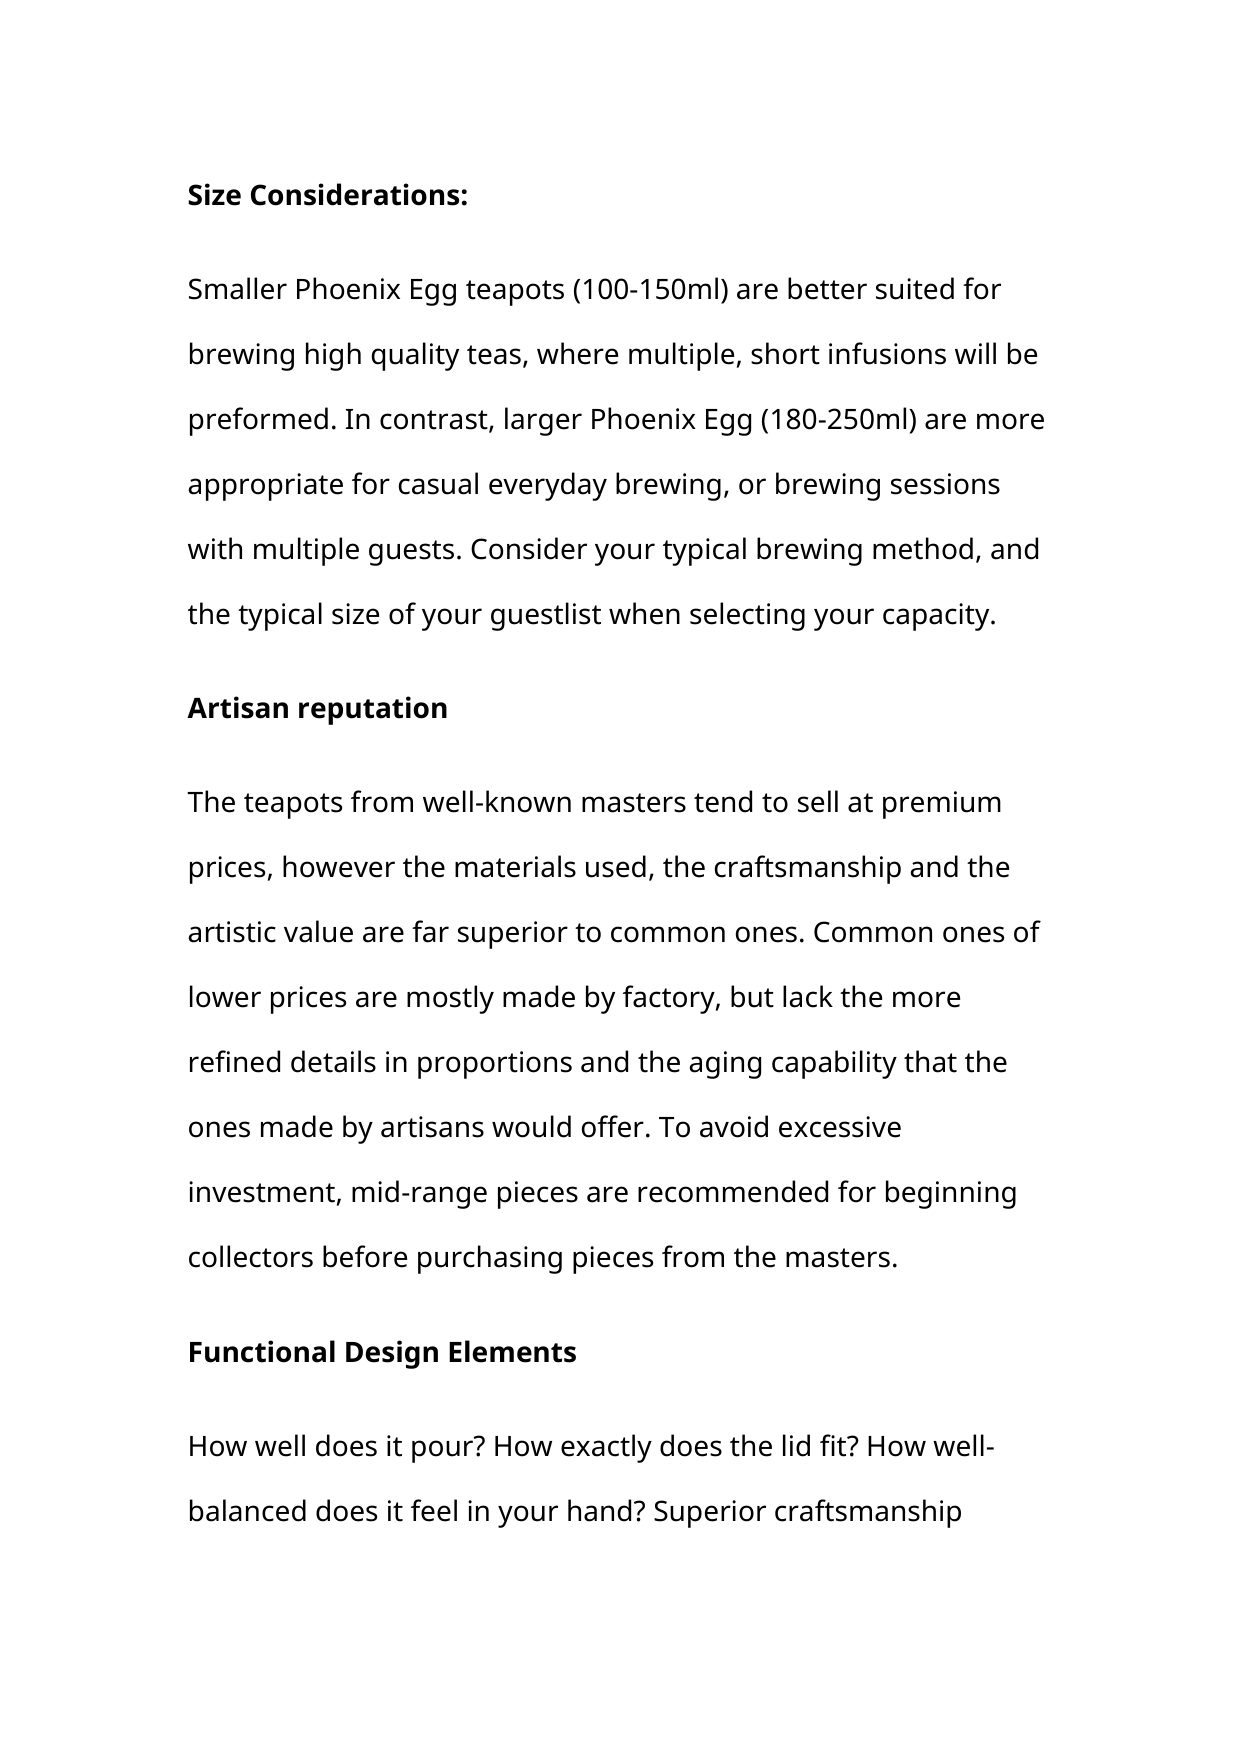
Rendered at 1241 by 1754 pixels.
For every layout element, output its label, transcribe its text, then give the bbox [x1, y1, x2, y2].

text The teapots from well-known masters tend to sell at premium prices, however the materials used, the craftsmanship and the artistic value are far superior to common ones. Common ones of lower prices are mostly made by factory, but lack the more refined details in proportions and the aging capability that the ones made by artisans would offer. To avoid excessive investment, mid-range pieces are recommended for beginning collectors before purchasing pieces from the masters. [187, 769, 1053, 1289]
subtitle Size Considerations: [187, 162, 1053, 227]
text Smaller Phoenix Egg teapots (100-150ml) are better suited for brewing high quality teas, where multiple, short infusions will be preformed. In contrast, larger Phoenix Egg (180-250ml) are more appropriate for casual everyday brewing, or brewing sessions with multiple guests. Consider your typical brewing method, and the typical size of your guestlist when selecting your capacity. [187, 256, 1053, 646]
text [187, 1413, 1053, 1543]
subtitle Artisan reputation [187, 675, 1053, 740]
subtitle Functional Design Elements [187, 1319, 1053, 1384]
